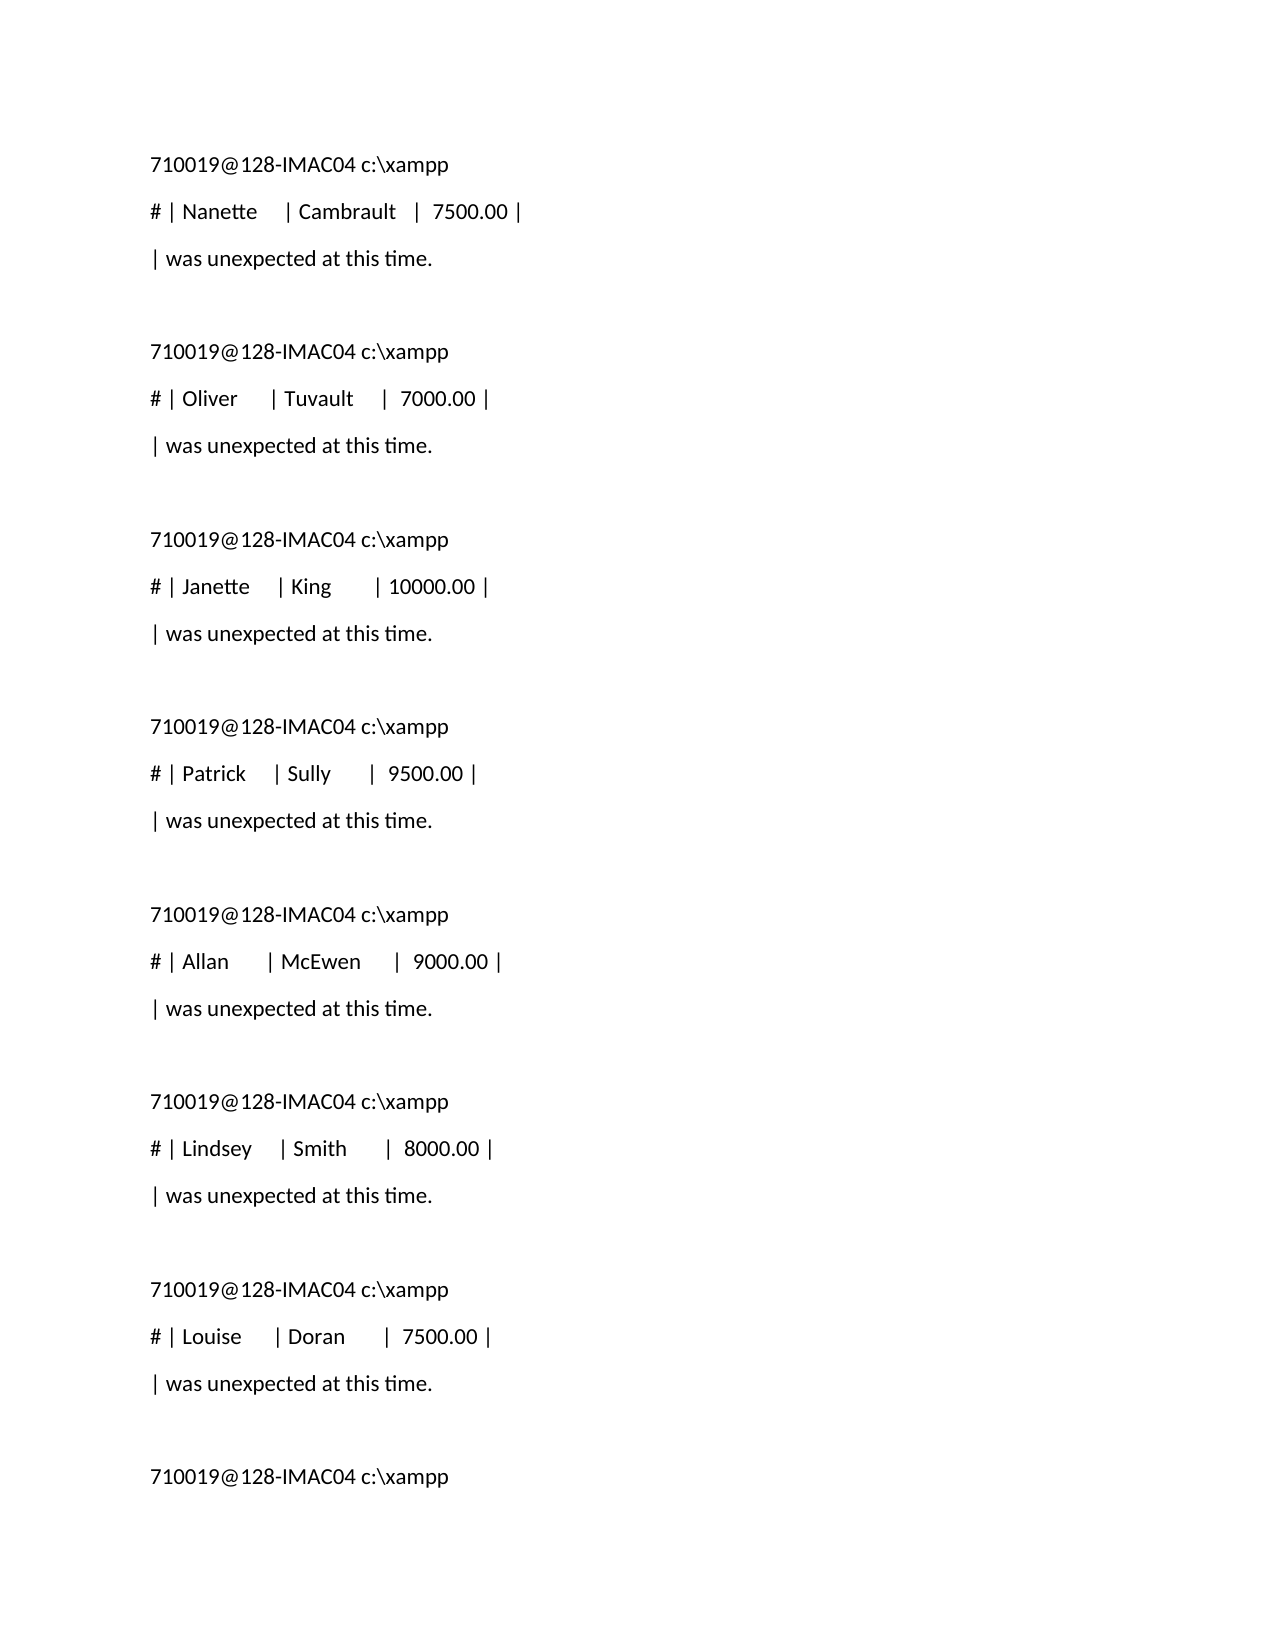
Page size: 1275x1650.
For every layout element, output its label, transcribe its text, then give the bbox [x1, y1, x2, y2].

text # | Nanette | Cambrault | 7500.00 | [150, 197, 1125, 225]
text | was unexpected at this time. [150, 244, 1125, 272]
text # | Louise | Doran | 7500.00 | [150, 1322, 1125, 1350]
text | was unexpected at this time. [150, 1369, 1125, 1397]
text | was unexpected at this time. [150, 619, 1125, 647]
text | was unexpected at this time. [150, 1181, 1125, 1209]
text 710019@128-IMAC04 c:\xampp [150, 150, 1125, 178]
text | was unexpected at this time. [150, 806, 1125, 834]
text | was unexpected at this time. [150, 994, 1125, 1022]
text # | Oliver | Tuvault | 7000.00 | [150, 384, 1125, 412]
text 710019@128-IMAC04 c:\xampp [150, 525, 1125, 553]
text 710019@128-IMAC04 c:\xampp [150, 1275, 1125, 1303]
text 710019@128-IMAC04 c:\xampp [150, 712, 1125, 741]
text # | Allan | McEwen | 9000.00 | [150, 947, 1125, 975]
text 710019@128-IMAC04 c:\xampp [150, 1087, 1125, 1116]
text # | Janette | King | 10000.00 | [150, 572, 1125, 600]
text 710019@128-IMAC04 c:\xampp [150, 337, 1125, 366]
text # | Patrick | Sully | 9500.00 | [150, 759, 1125, 787]
text 710019@128-IMAC04 c:\xampp [150, 1462, 1125, 1491]
text | was unexpected at this time. [150, 431, 1125, 459]
text 710019@128-IMAC04 c:\xampp [150, 900, 1125, 928]
text # | Lindsey | Smith | 8000.00 | [150, 1134, 1125, 1162]
